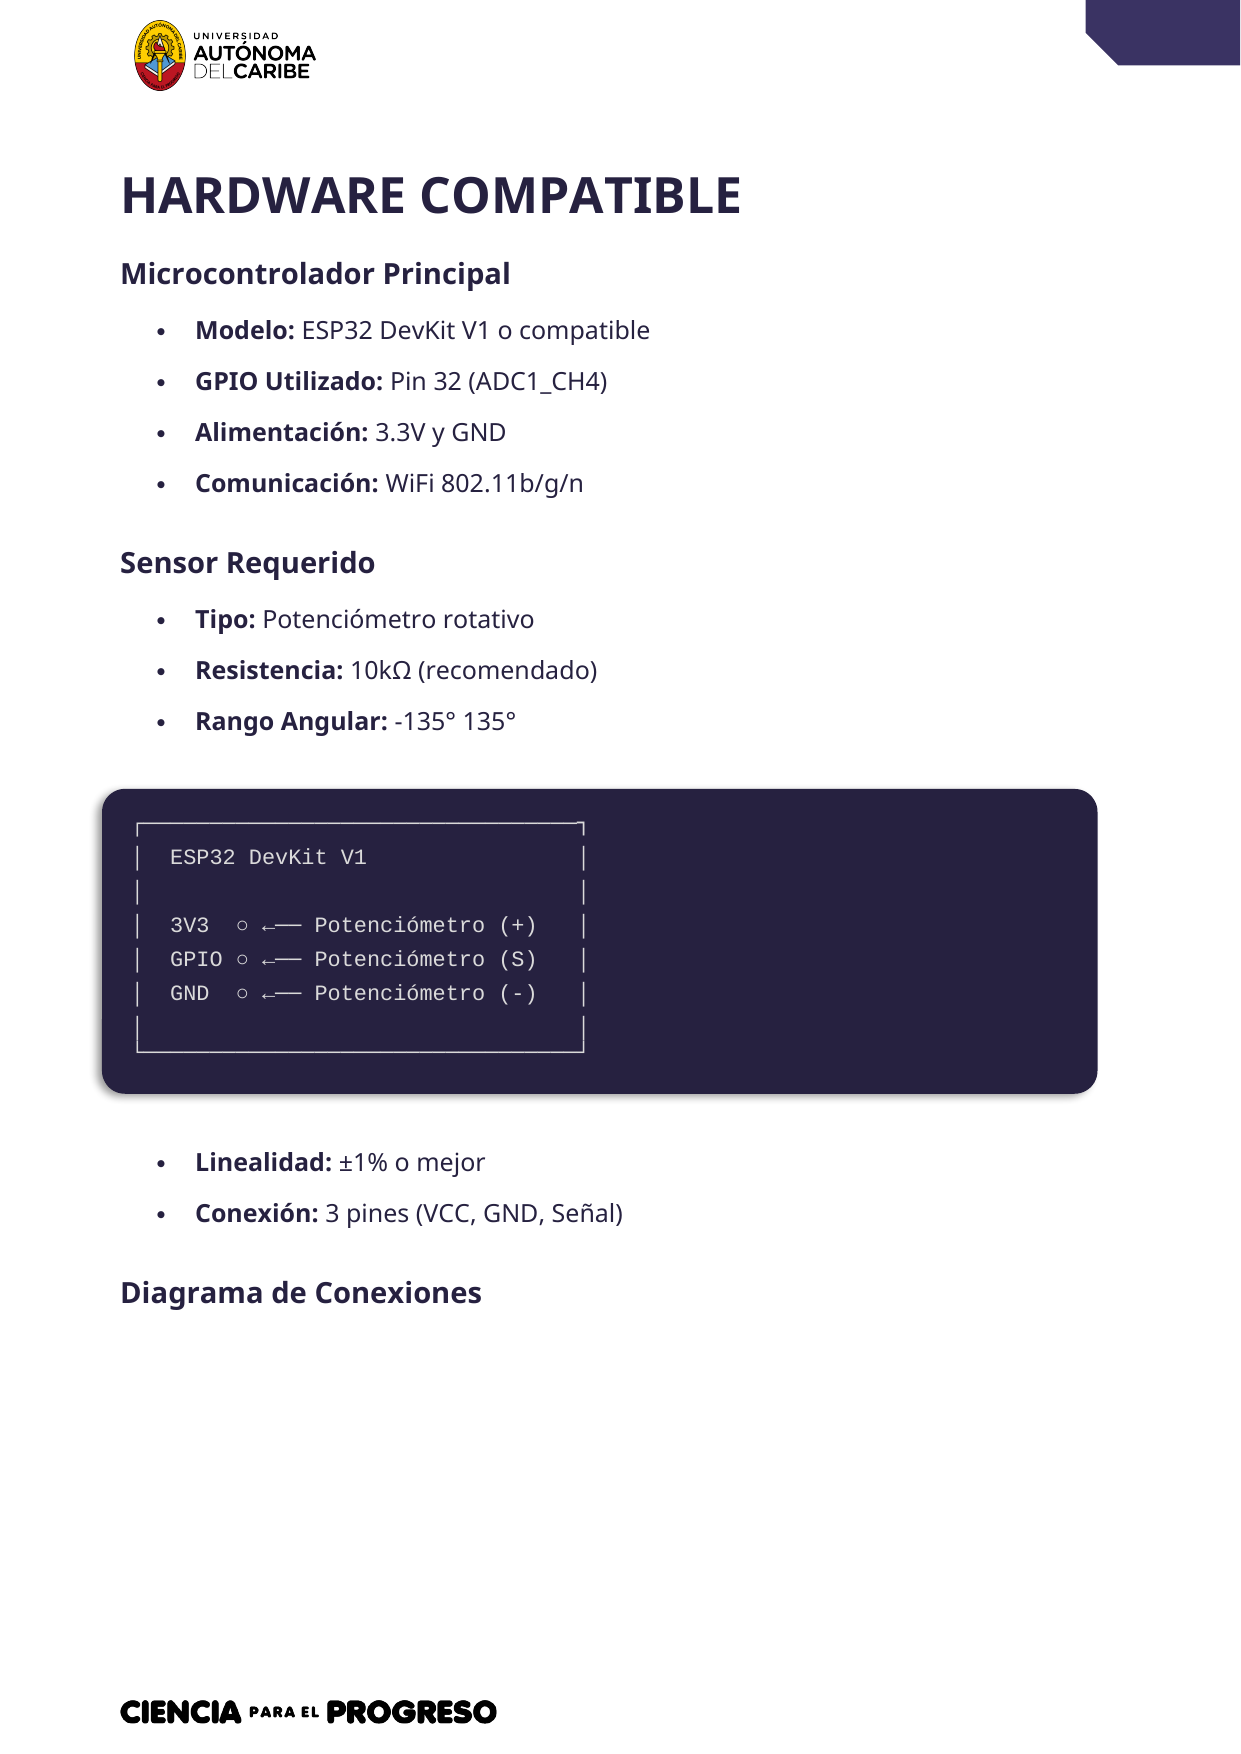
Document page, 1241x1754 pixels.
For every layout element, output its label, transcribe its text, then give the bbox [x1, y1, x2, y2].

list Modelo: ESP32 DevKit V1 o compatible [157, 313, 1120, 347]
list Rango Angular: -135° 135° [157, 704, 1120, 738]
subtitle Microcontrolador Principal [120, 253, 1120, 293]
list GPIO Utilizado: Pin 32 (ADC1_CH4) [157, 364, 1120, 398]
list Conexión: 3 pines (VCC, GND, Señal) [157, 1196, 1120, 1230]
subtitle HARDWARE COMPATIBLE [120, 160, 1120, 228]
list Alimentación: 3.3V y GND [157, 415, 1120, 449]
list Linealidad: ±1% o mejor [157, 755, 1120, 1179]
picture [120, 1700, 497, 1724]
list Comunicación: WiFi 802.11b/g/n [157, 466, 1120, 500]
picture [120, 12, 330, 100]
subtitle Sensor Requerido [120, 542, 1120, 582]
list Tipo: Potenciómetro rotativo [157, 602, 1120, 636]
list Resistencia: 10kΩ (recomendado) [157, 653, 1120, 687]
subtitle Diagrama de Conexiones [120, 1272, 1120, 1312]
